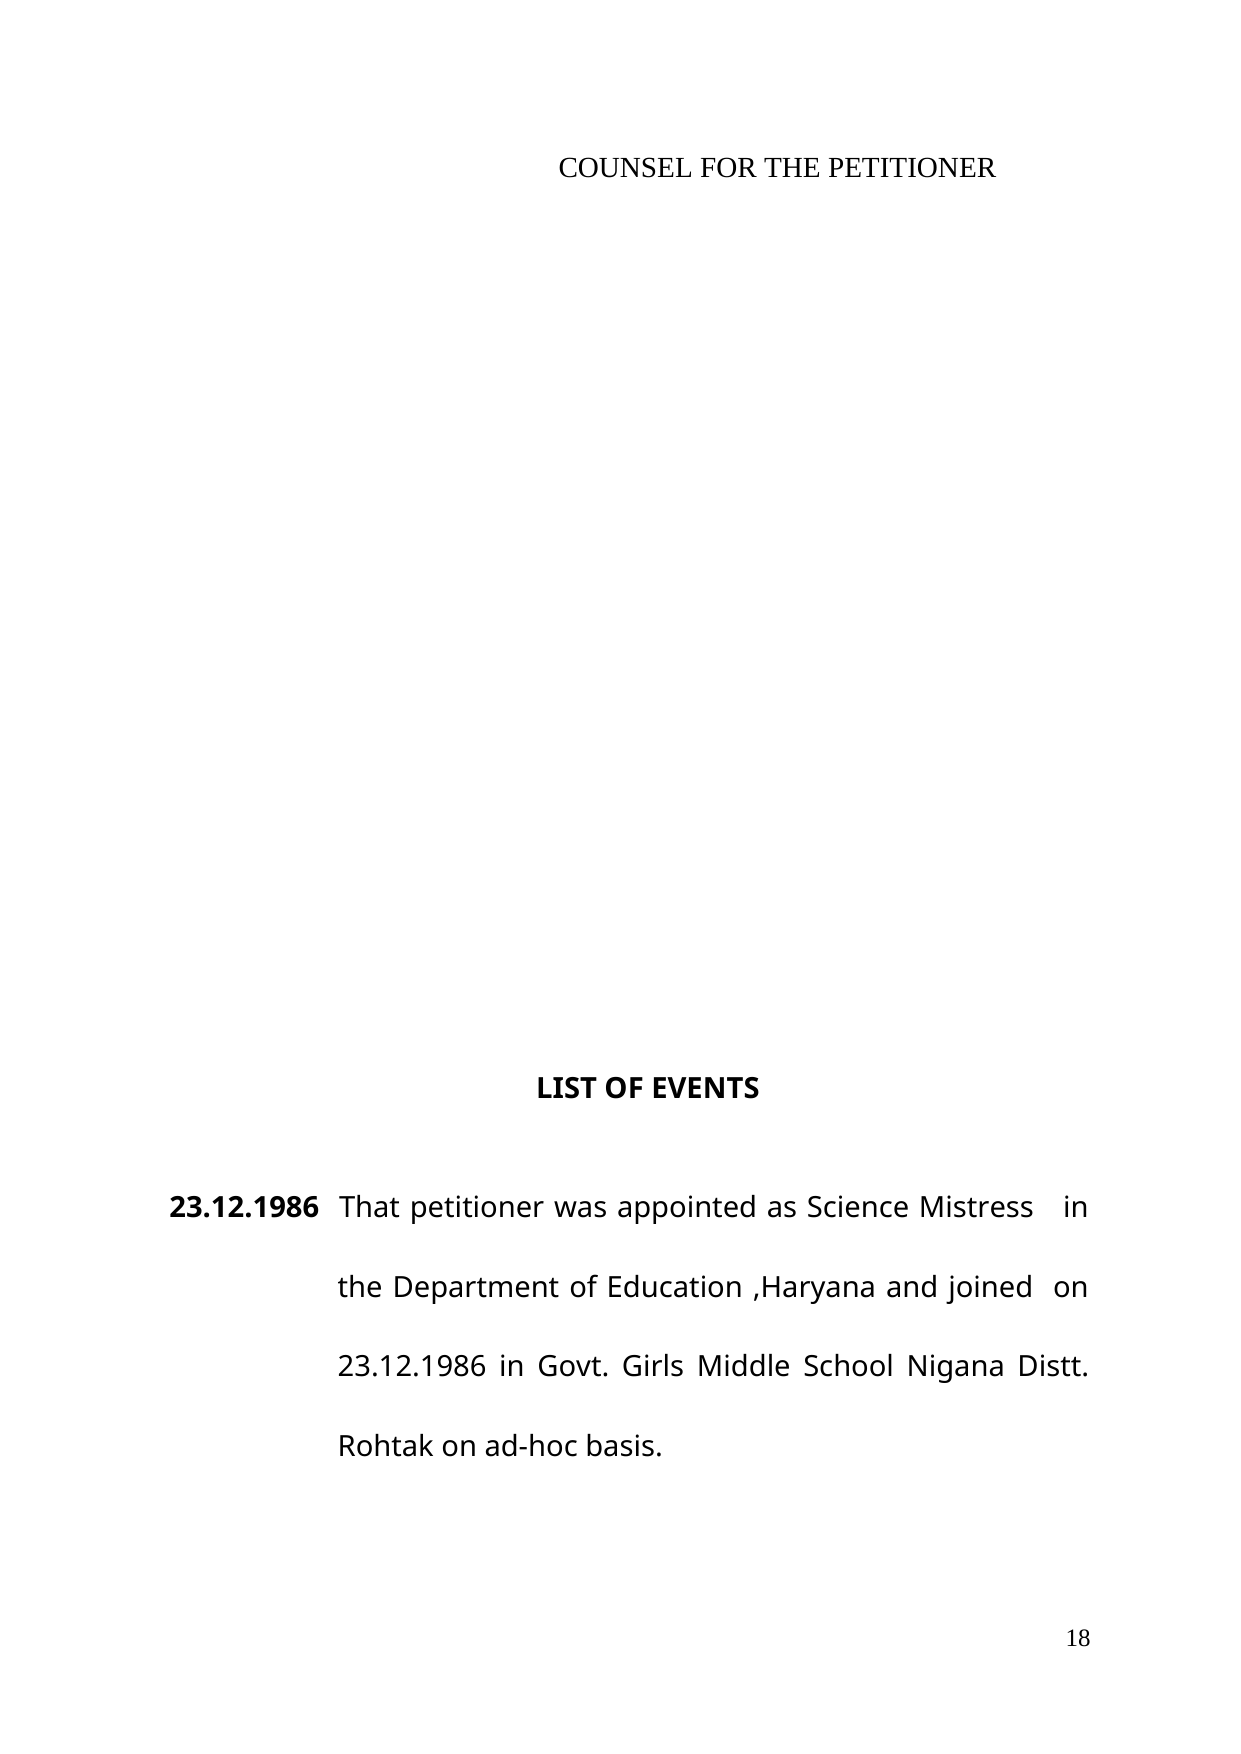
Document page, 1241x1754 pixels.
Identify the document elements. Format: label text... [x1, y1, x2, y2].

text LIST OF EVENTS [150, 1068, 1090, 1107]
list 23.12.1986 That petitioner was appointed as Science Mistress in the Department of Education ,Haryana and joined on 23.12.1986 in Govt. Girls Middle School Nigana Distt. Rohtak on ad-hoc basis. [159, 1187, 1090, 1464]
text COUNSEL FOR THE PETITIONER [150, 150, 1090, 183]
